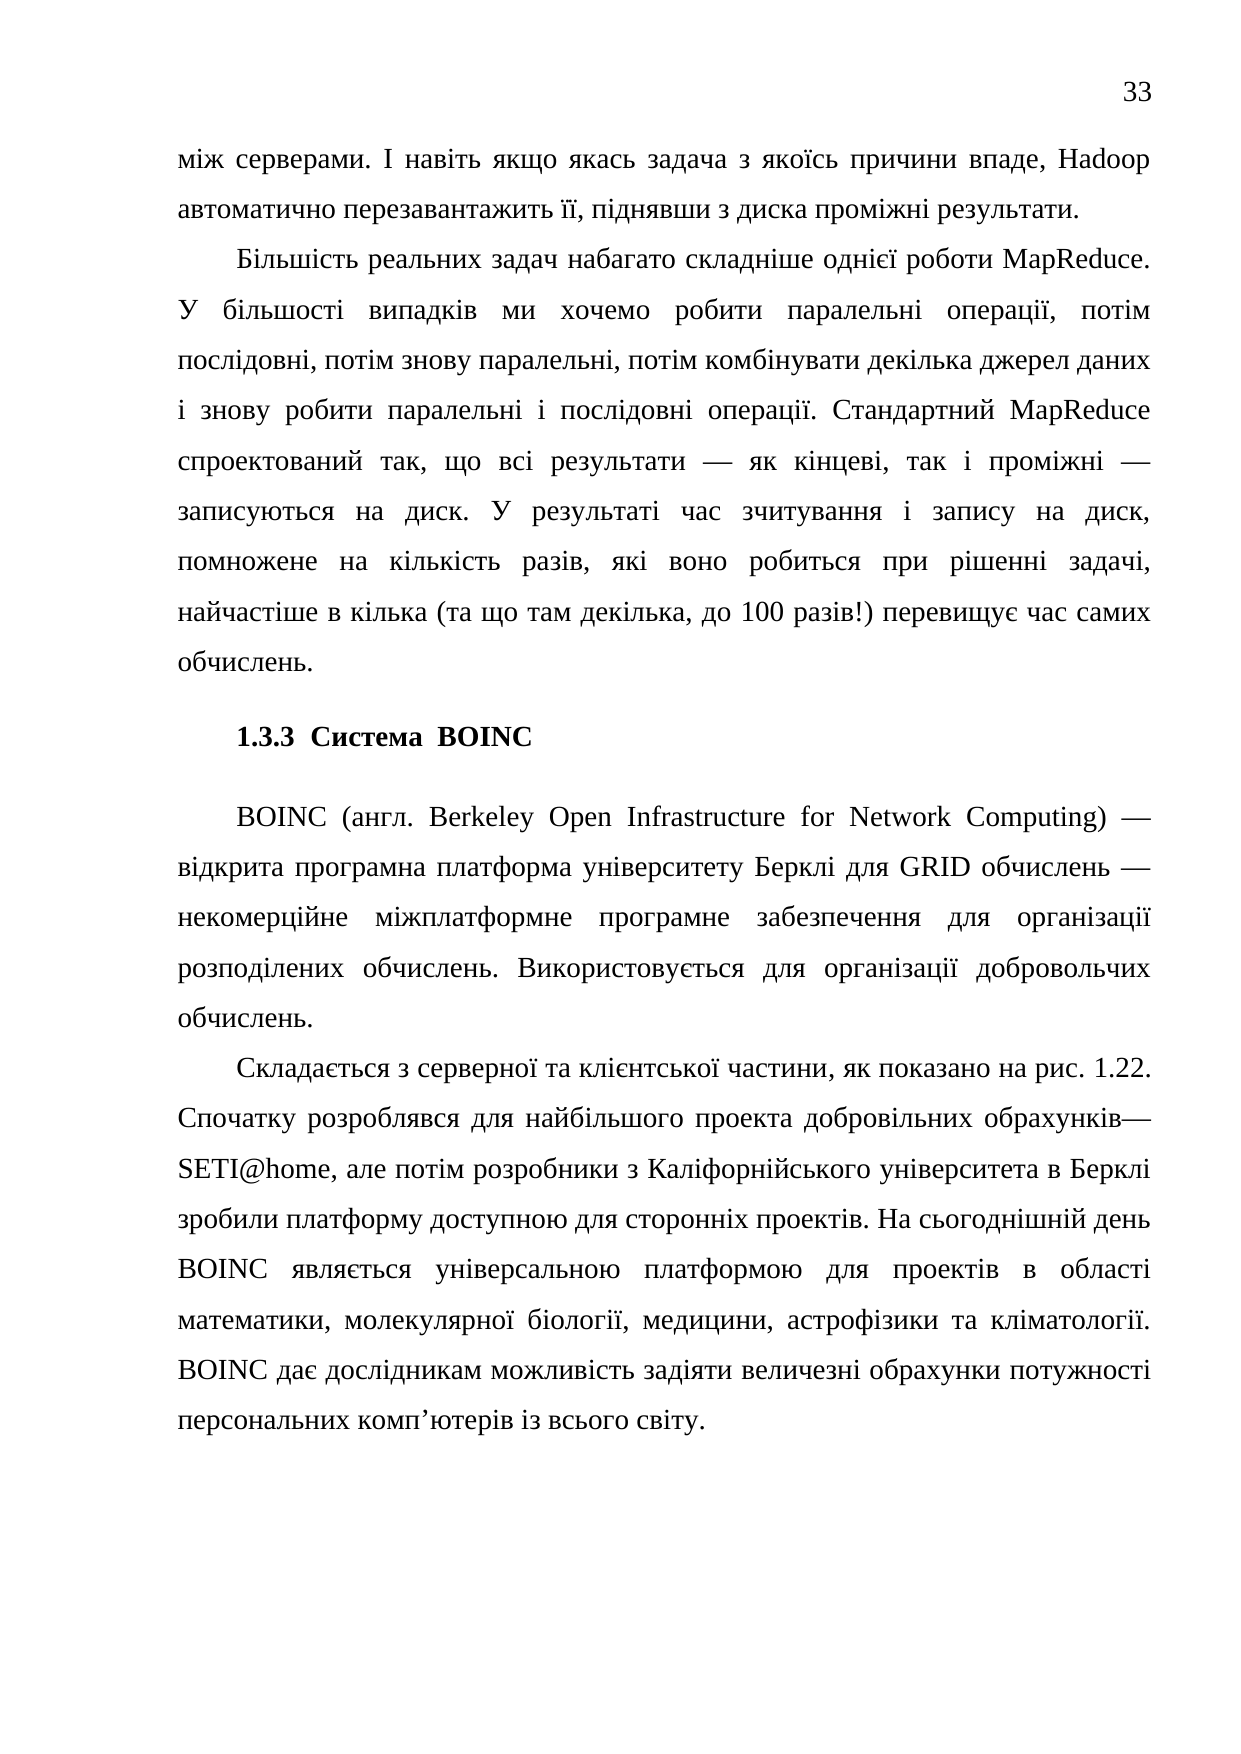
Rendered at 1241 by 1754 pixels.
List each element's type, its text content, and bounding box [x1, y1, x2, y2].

subtitle Система BOINC [236, 719, 1152, 753]
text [177, 141, 1152, 225]
text BOINC (англ. Berkeley Open Infrastructure for Network Computing) — відкрита програмна платформа університету Берклі для GRID обчислень — некомерційне міжплатформне програмне забезпечення для організації розподілених обчислень. Використовується для організації добровольчих обчислень. [177, 799, 1152, 1033]
text Більшість реальних задач набагато складніше однієї роботи MapReduce. У більшості випадків ми хочемо робити паралельні операції, потім послідовні, потім знову паралельні, потім комбінувати декілька джерел даних і знову робити паралельні і послідовні операції. Стандартний MapReduce спроектований так, що всі результати — як кінцеві, так і проміжні — записуються на диск. У результаті час зчитування і запису на диск, помножене на кількість разів, які воно робиться при рішенні задачі, найчастіше в кілька (та що там декілька, до 100 разів!) перевищує час самих обчислень. [177, 241, 1152, 677]
text Складається з серверної та клієнтської частини, як показано на рис. 1.22. Спочатку розроблявся для найбільшого проекта добровільних обрахунків— SETI@home, але потім розробники з Каліфорнійського університета в Берклі зробили платформу доступною для сторонніх проектів. На сьогоднішній день BOINC являється універсальною платформою для проектів в області математики, молекулярної біології, медицини, астрофізики та кліматології. BOINC дає дослідникам можливість задіяти величезні обрахунки потужності персональних комп’ютерів із всього світу. [177, 1050, 1152, 1436]
